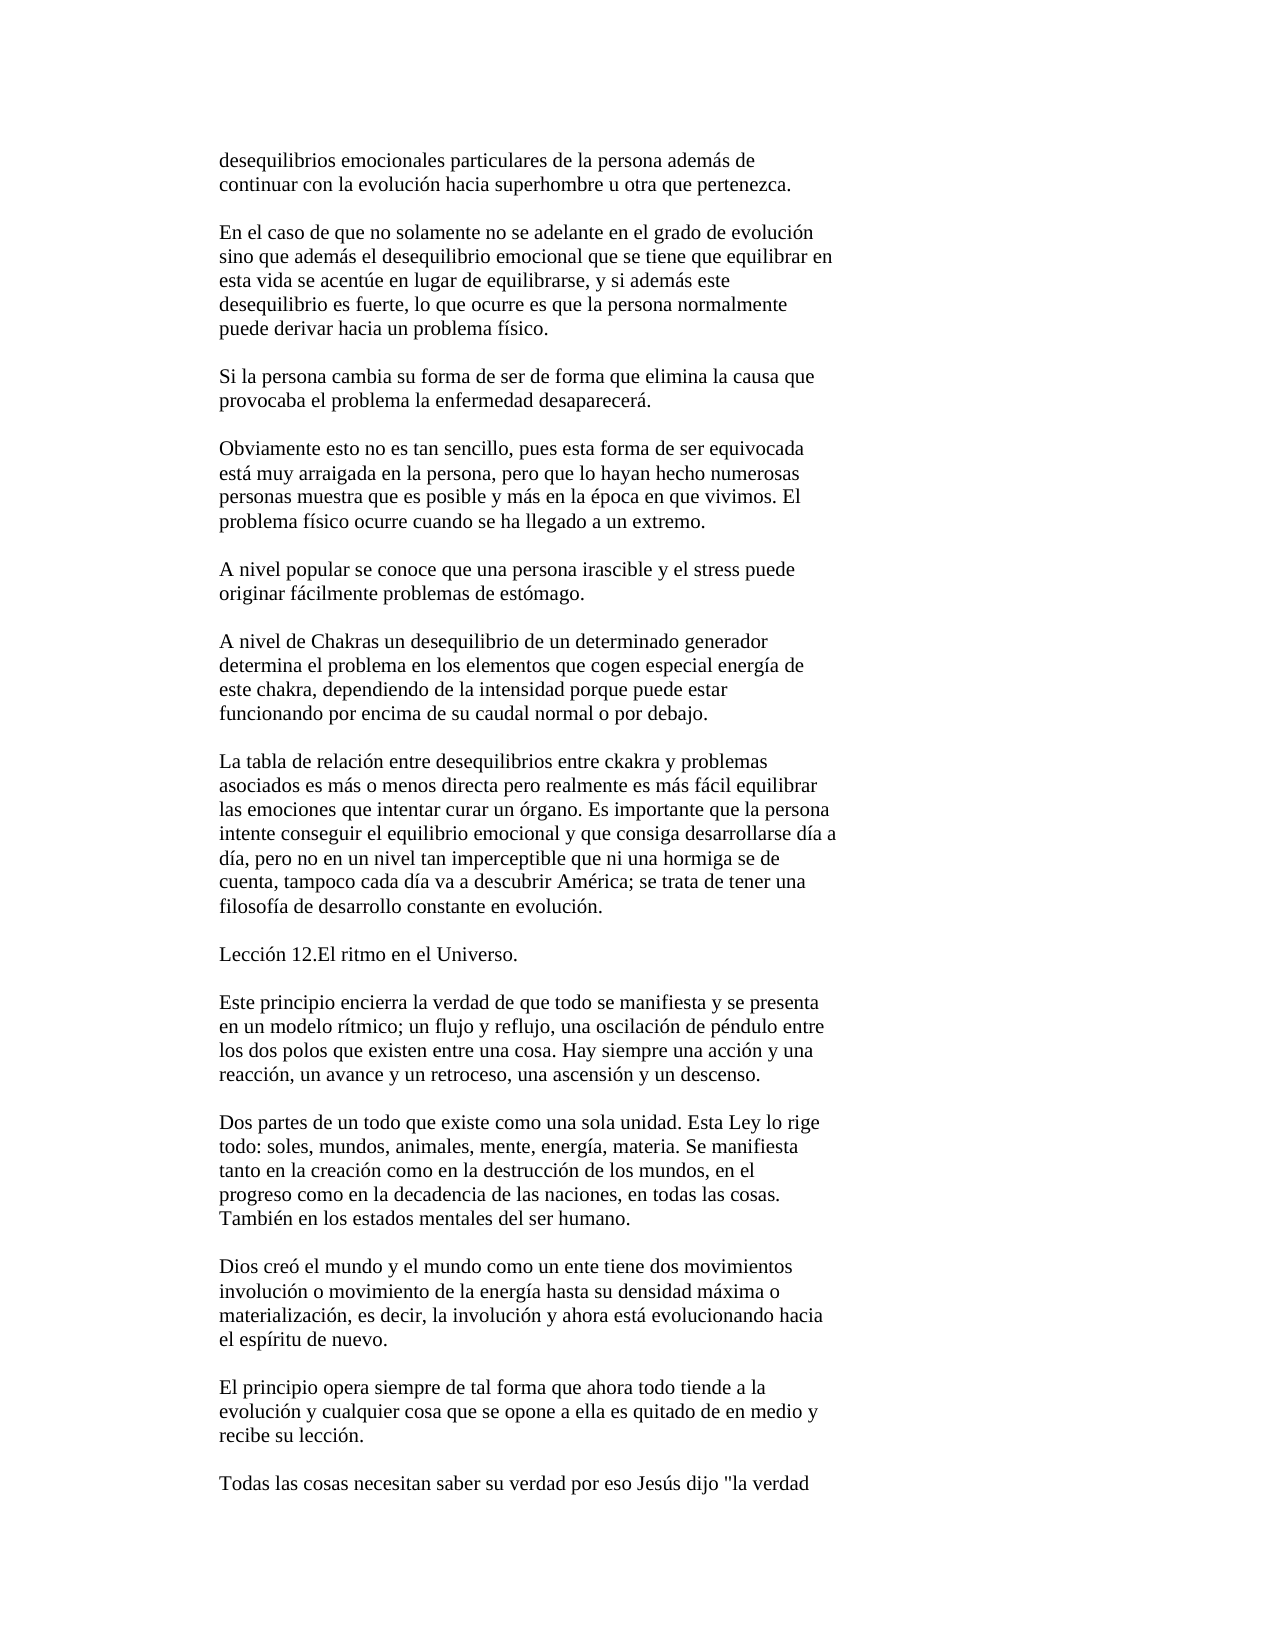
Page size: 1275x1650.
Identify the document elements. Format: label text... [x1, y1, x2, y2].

text personas muestra que es posible y más en la época en que vivimos. El [177, 484, 1098, 508]
text La tabla de relación entre desequilibrios entre ckakra y problemas [177, 749, 1098, 773]
text los dos polos que existen entre una cosa. Hay siempre una acción y una [177, 1038, 1098, 1062]
text En el caso de que no solamente no se adelante en el grado de evolución [177, 220, 1098, 244]
text materialización, es decir, la involución y ahora está evolucionando hacia [177, 1303, 1098, 1327]
text está muy arraigada en la persona, pero que lo hayan hecho numerosas [177, 460, 1098, 484]
text funcionando por encima de su caudal normal o por debajo. [177, 701, 1098, 725]
text en un modelo rítmico; un flujo y reflujo, una oscilación de péndulo entre [177, 1014, 1098, 1038]
text las emociones que intentar curar un órgano. Es importante que la persona [177, 797, 1098, 821]
text problema físico ocurre cuando se ha llegado a un extremo. [177, 508, 1098, 533]
text Este principio encierra la verdad de que todo se manifiesta y se presenta [177, 990, 1098, 1014]
text El principio opera siempre de tal forma que ahora todo tiende a la [177, 1375, 1098, 1399]
text A nivel popular se conoce que una persona irascible y el stress puede [177, 557, 1098, 581]
text Obviamente esto no es tan sencillo, pues esta forma de ser equivocada [177, 436, 1098, 460]
text día, pero no en un nivel tan imperceptible que ni una hormiga se de [177, 845, 1098, 869]
text evolución y cualquier cosa que se opone a ella es quitado de en medio y [177, 1399, 1098, 1423]
text determina el problema en los elementos que cogen especial energía de [177, 653, 1098, 677]
text intente conseguir el equilibrio emocional y que consiga desarrollarse día a [177, 821, 1098, 845]
text desequilibrios emocionales particulares de la persona además de [177, 148, 1098, 172]
text Si la persona cambia su forma de ser de forma que elimina la causa que [177, 364, 1098, 388]
text tanto en la creación como en la destrucción de los mundos, en el [177, 1158, 1098, 1182]
text Todas las cosas necesitan saber su verdad por eso Jesús dijo "la verdad [177, 1471, 1098, 1495]
text Dos partes de un todo que existe como una sola unidad. Esta Ley lo rige [177, 1110, 1098, 1134]
text progreso como en la decadencia de las naciones, en todas las cosas. [177, 1182, 1098, 1206]
text asociados es más o menos directa pero realmente es más fácil equilibrar [177, 773, 1098, 797]
text recibe su lección. [177, 1423, 1098, 1447]
text sino que además el desequilibrio emocional que se tiene que equilibrar en [177, 244, 1098, 268]
text filosofía de desarrollo constante en evolución. [177, 893, 1098, 918]
text involución o movimiento de la energía hasta su densidad máxima o [177, 1278, 1098, 1303]
text También en los estados mentales del ser humano. [177, 1206, 1098, 1230]
text desequilibrio es fuerte, lo que ocurre es que la persona normalmente [177, 292, 1098, 316]
text Lección 12.El ritmo en el Universo. [177, 942, 1098, 966]
text el espíritu de nuevo. [177, 1327, 1098, 1351]
text provocaba el problema la enfermedad desaparecerá. [177, 388, 1098, 412]
text todo: soles, mundos, animales, mente, energía, materia. Se manifiesta [177, 1134, 1098, 1158]
text esta vida se acentúe en lugar de equilibrarse, y si además este [177, 268, 1098, 292]
text este chakra, dependiendo de la intensidad porque puede estar [177, 677, 1098, 701]
text Dios creó el mundo y el mundo como un ente tiene dos movimientos [177, 1254, 1098, 1278]
text originar fácilmente problemas de estómago. [177, 581, 1098, 605]
text puede derivar hacia un problema físico. [177, 316, 1098, 340]
text continuar con la evolución hacia superhombre u otra que pertenezca. [177, 172, 1098, 196]
text reacción, un avance y un retroceso, una ascensión y un descenso. [177, 1062, 1098, 1086]
text cuenta, tampoco cada día va a descubrir América; se trata de tener una [177, 869, 1098, 893]
text A nivel de Chakras un desequilibrio de un determinado generador [177, 629, 1098, 653]
